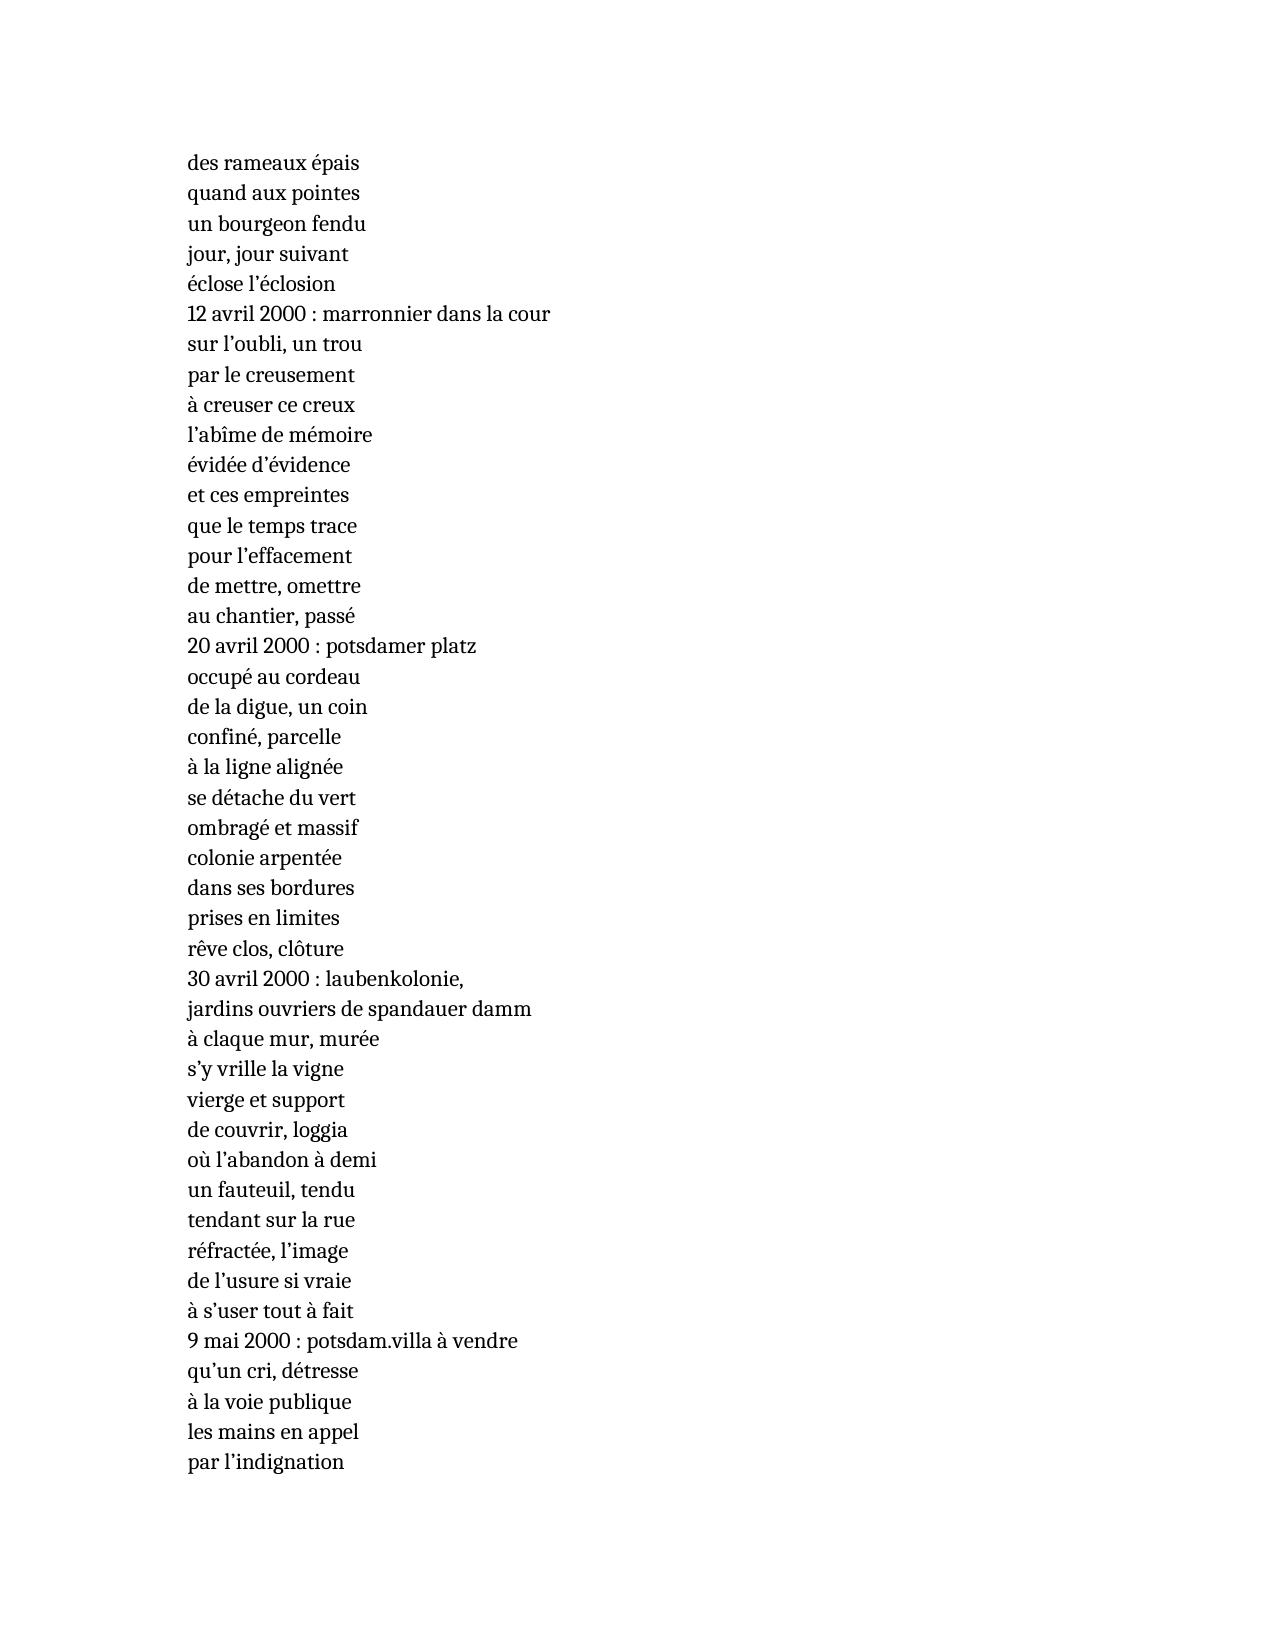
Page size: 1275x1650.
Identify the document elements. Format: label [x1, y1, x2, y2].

text [187, 150, 1087, 1475]
